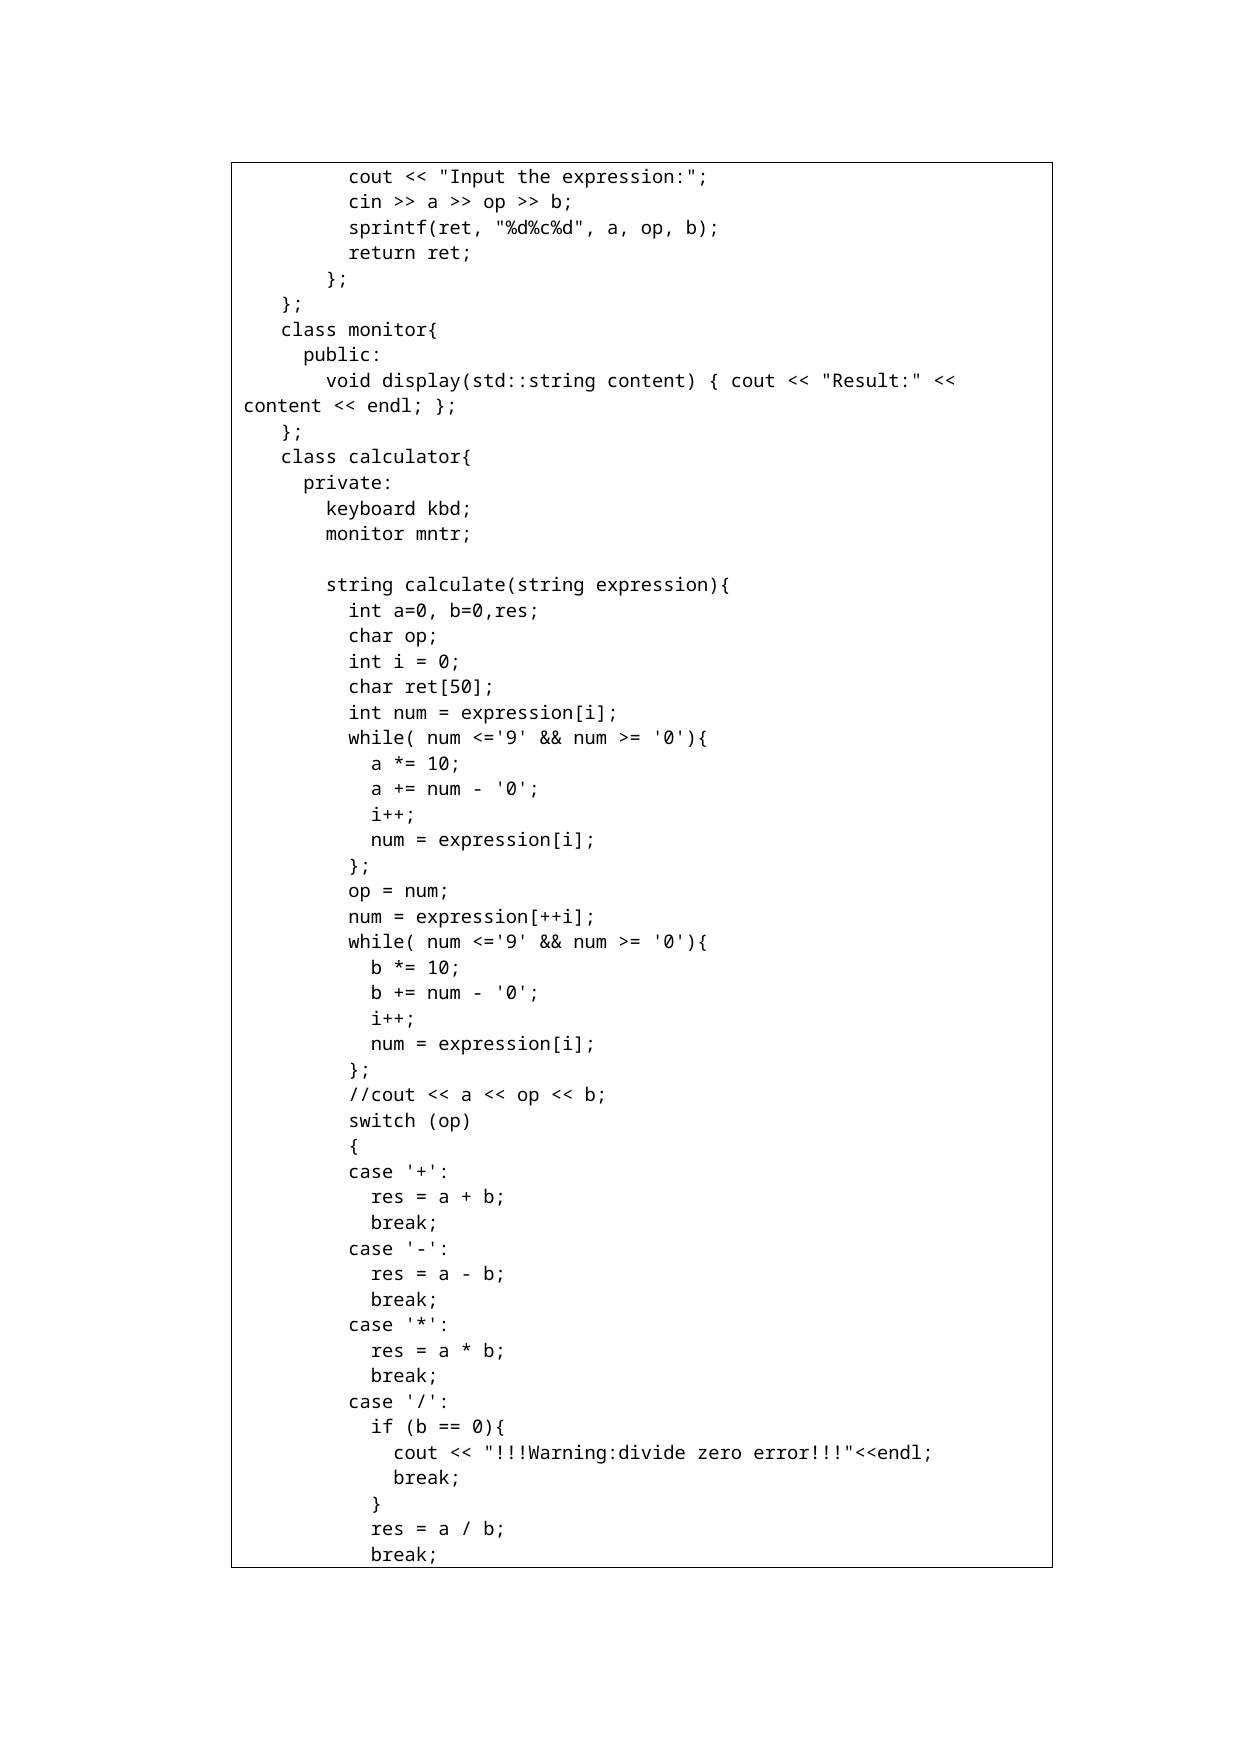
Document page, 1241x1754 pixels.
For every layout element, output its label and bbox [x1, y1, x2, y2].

table_header [232, 163, 1052, 1567]
